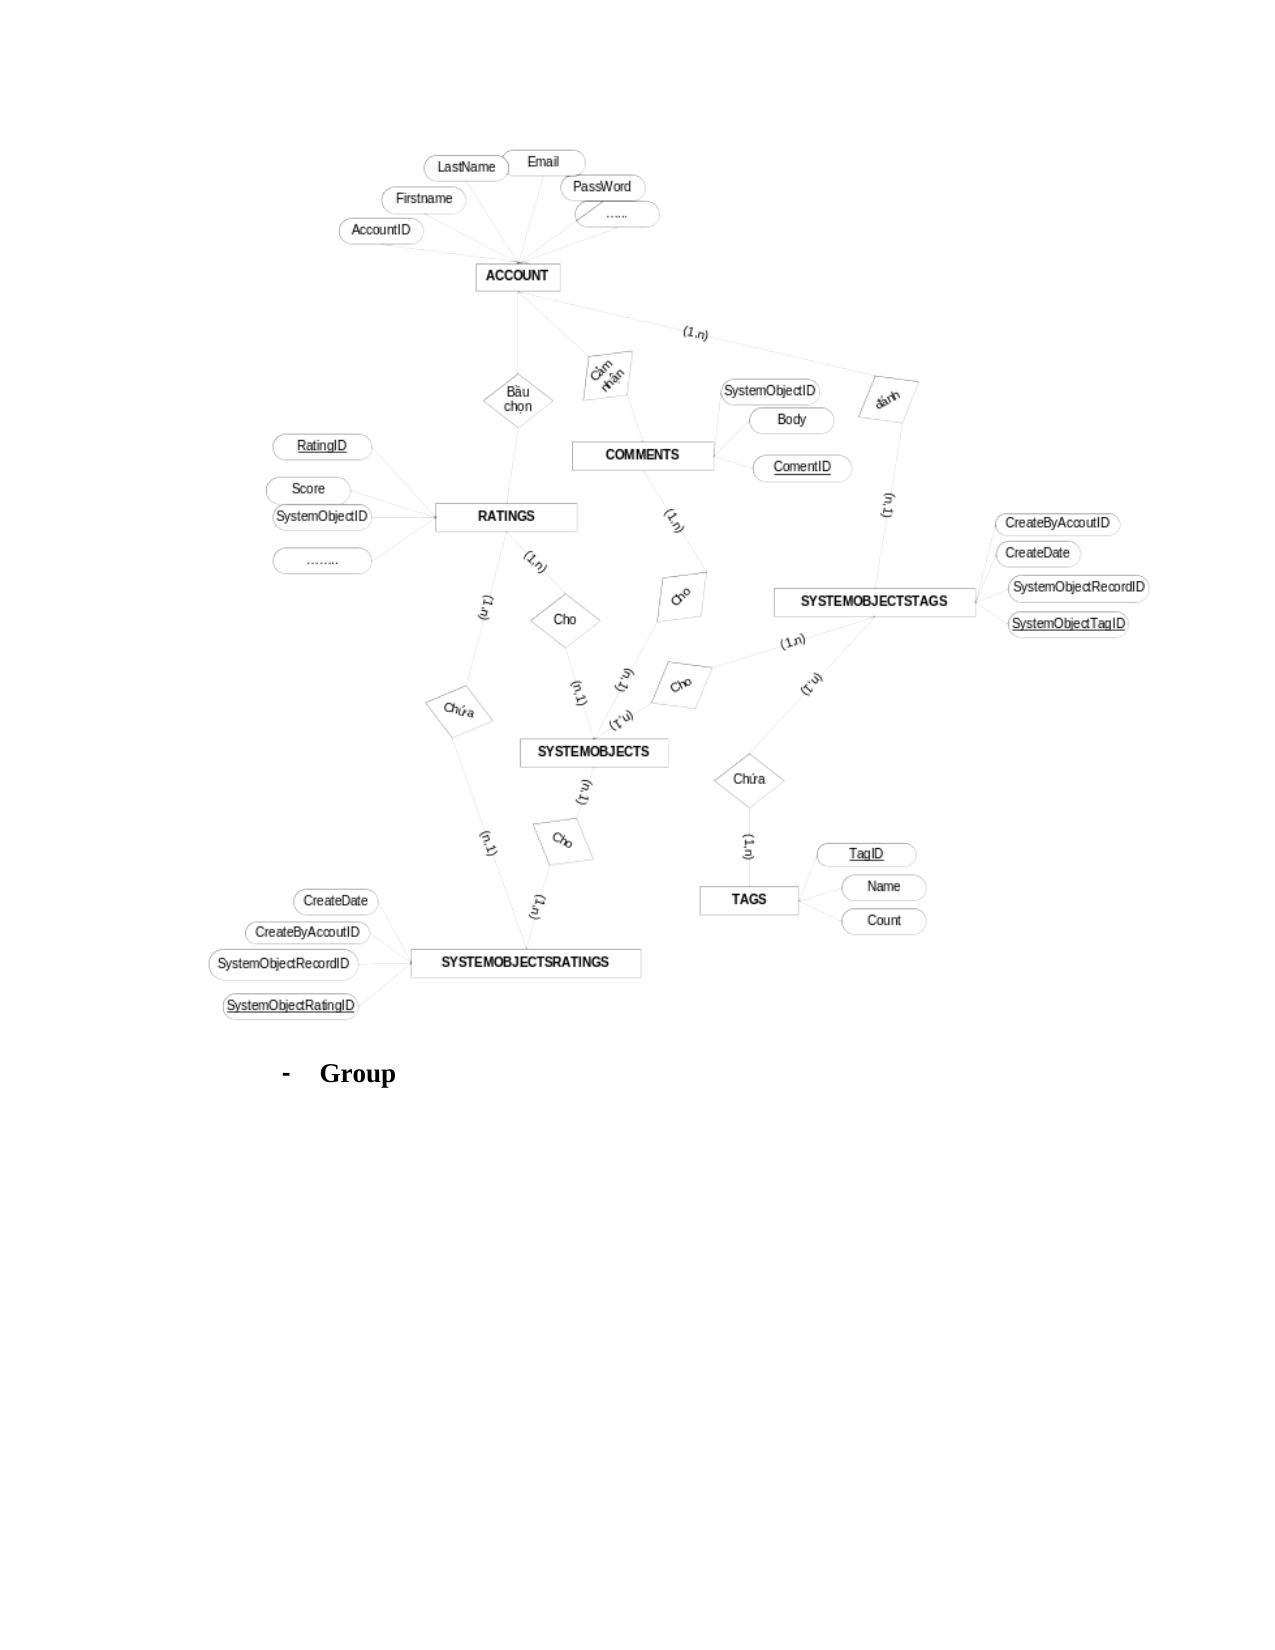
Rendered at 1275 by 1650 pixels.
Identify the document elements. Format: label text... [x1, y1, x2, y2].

text Group [282, 1057, 1157, 1090]
